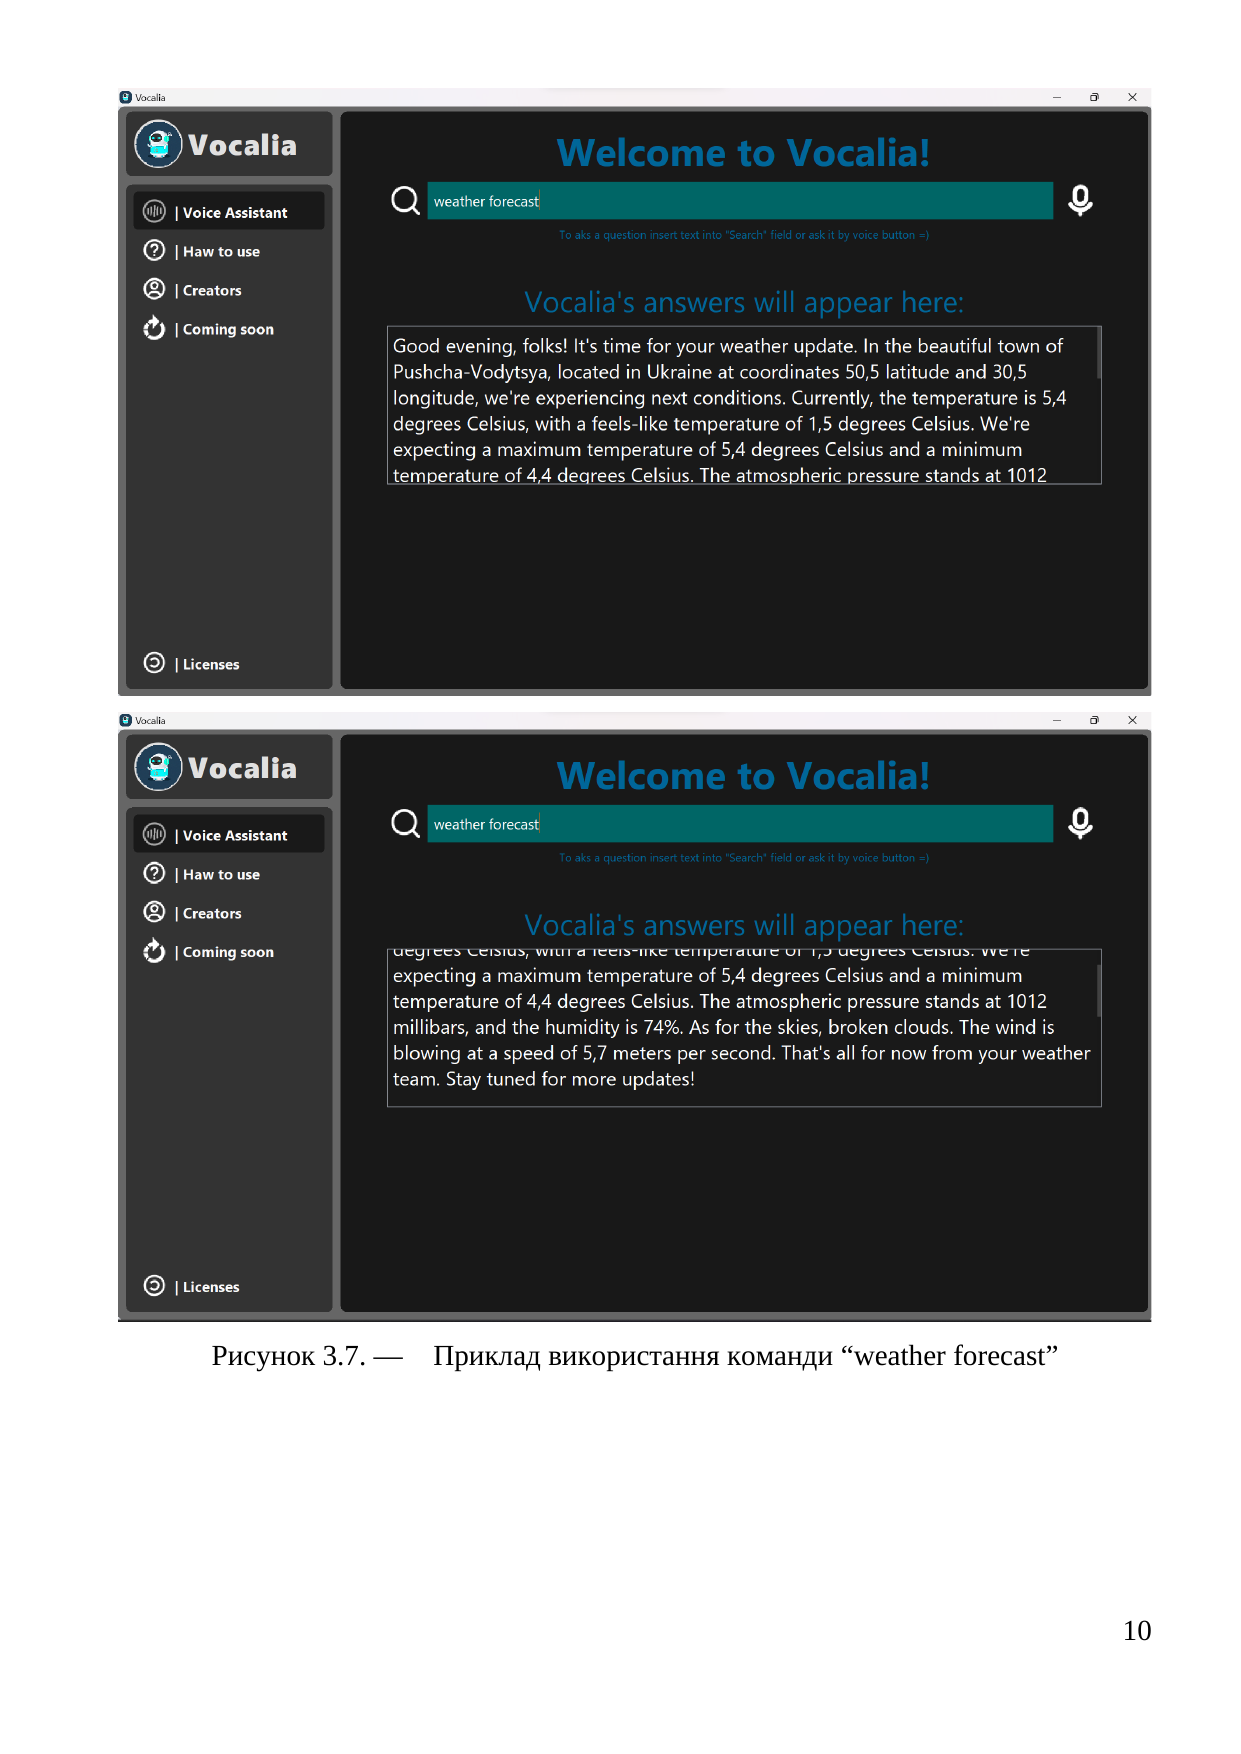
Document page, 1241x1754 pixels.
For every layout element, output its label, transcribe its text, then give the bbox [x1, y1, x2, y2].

picture [118, 712, 1152, 1322]
list Приклад використання команди “weather forecast” [118, 1338, 1152, 1372]
picture [118, 88, 1152, 696]
